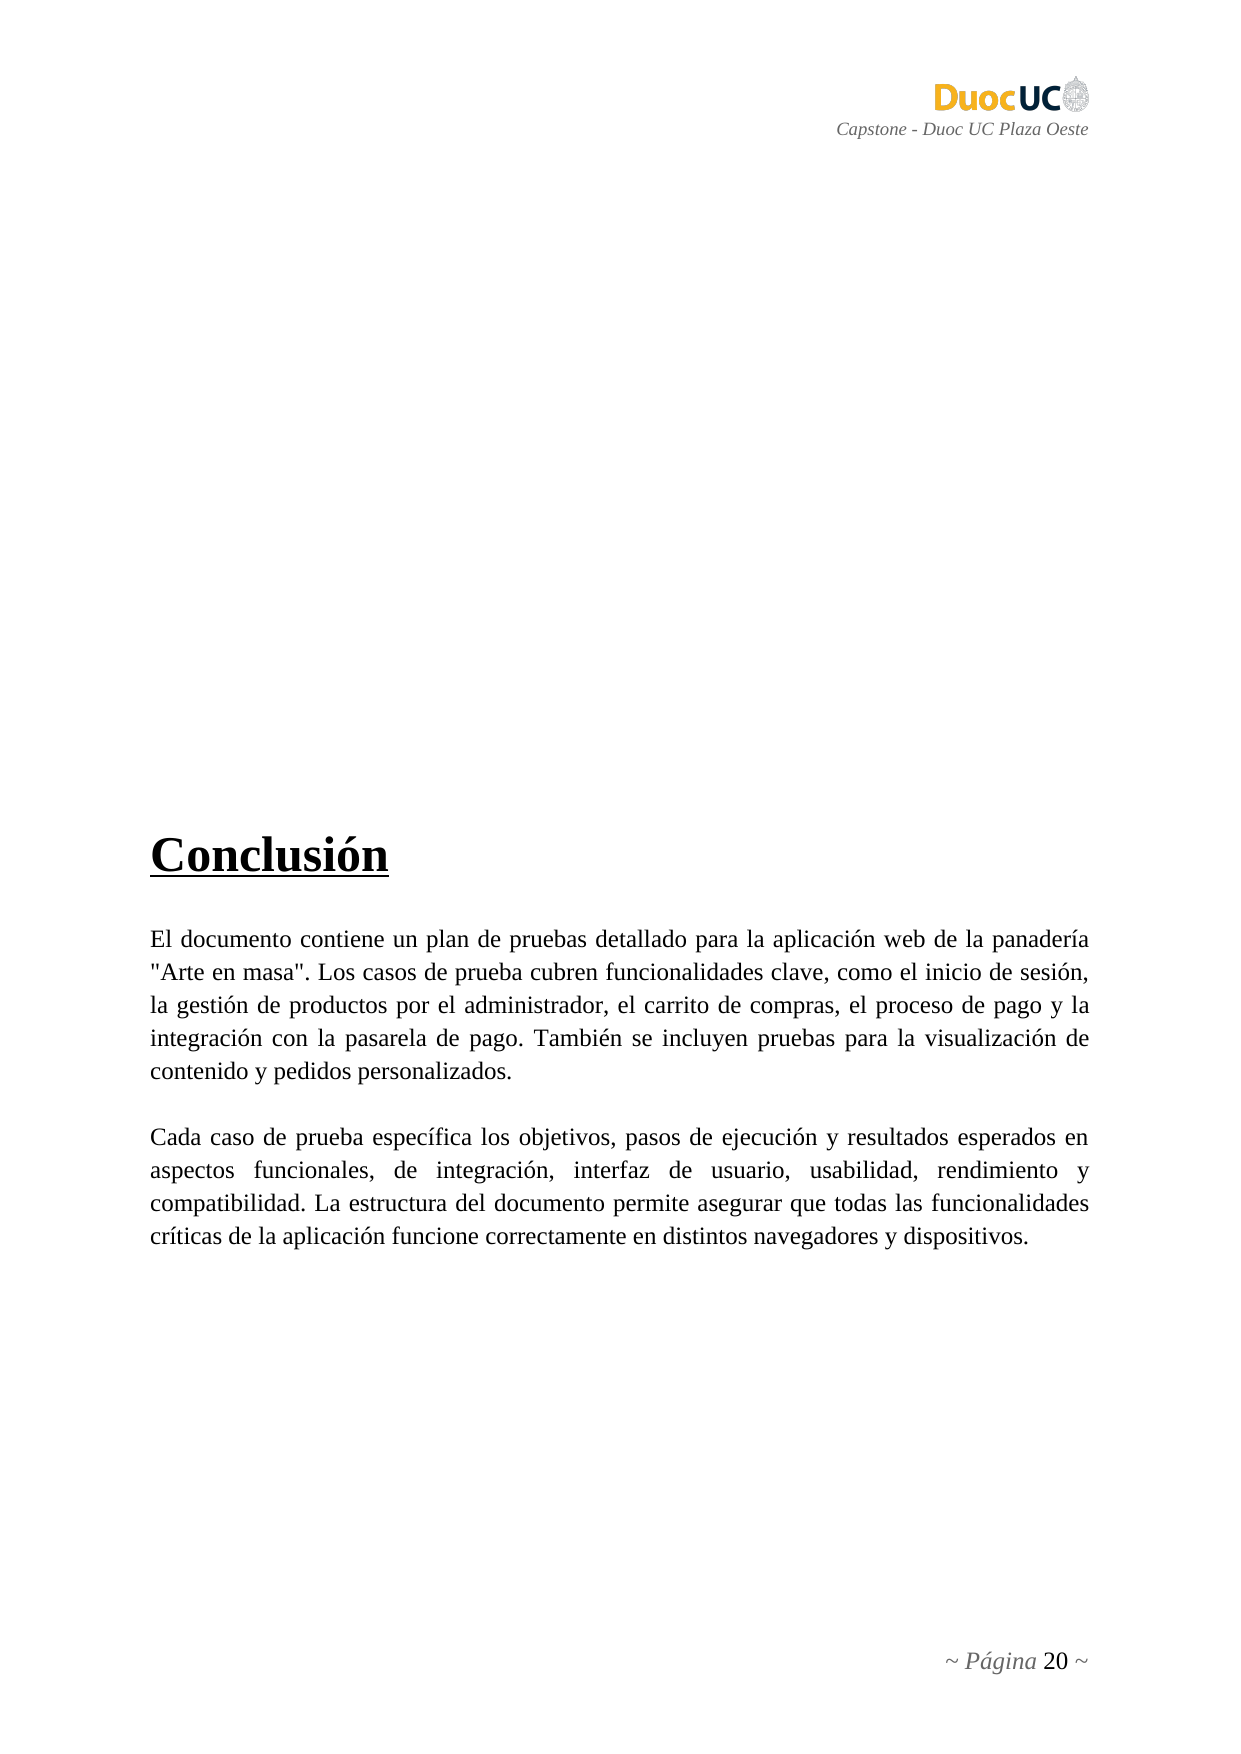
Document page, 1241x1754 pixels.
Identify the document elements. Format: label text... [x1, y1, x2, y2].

text El documento contiene un plan de pruebas detallado para la aplicación web de la panadería "Arte en masa". Los casos de prueba cubren funcionalidades clave, como el inicio de sesión, la gestión de productos por el administrador, el carrito de compras, el proceso de pago y la integración con la pasarela de pago. También se incluyen pruebas para la visualización de contenido y pedidos personalizados. [150, 924, 1090, 1085]
text Cada caso de prueba específica los objetivos, pasos de ejecución y resultados esperados en aspectos funcionales, de integración, interfaz de usuario, usabilidad, rendimiento y compatibilidad. La estructura del documento permite asegurar que todas las funcionalidades críticas de la aplicación funcione correctamente en distintos navegadores y dispositivos. [150, 1122, 1090, 1250]
subtitle Conclusión [150, 825, 1090, 882]
picture [933, 75, 1091, 114]
